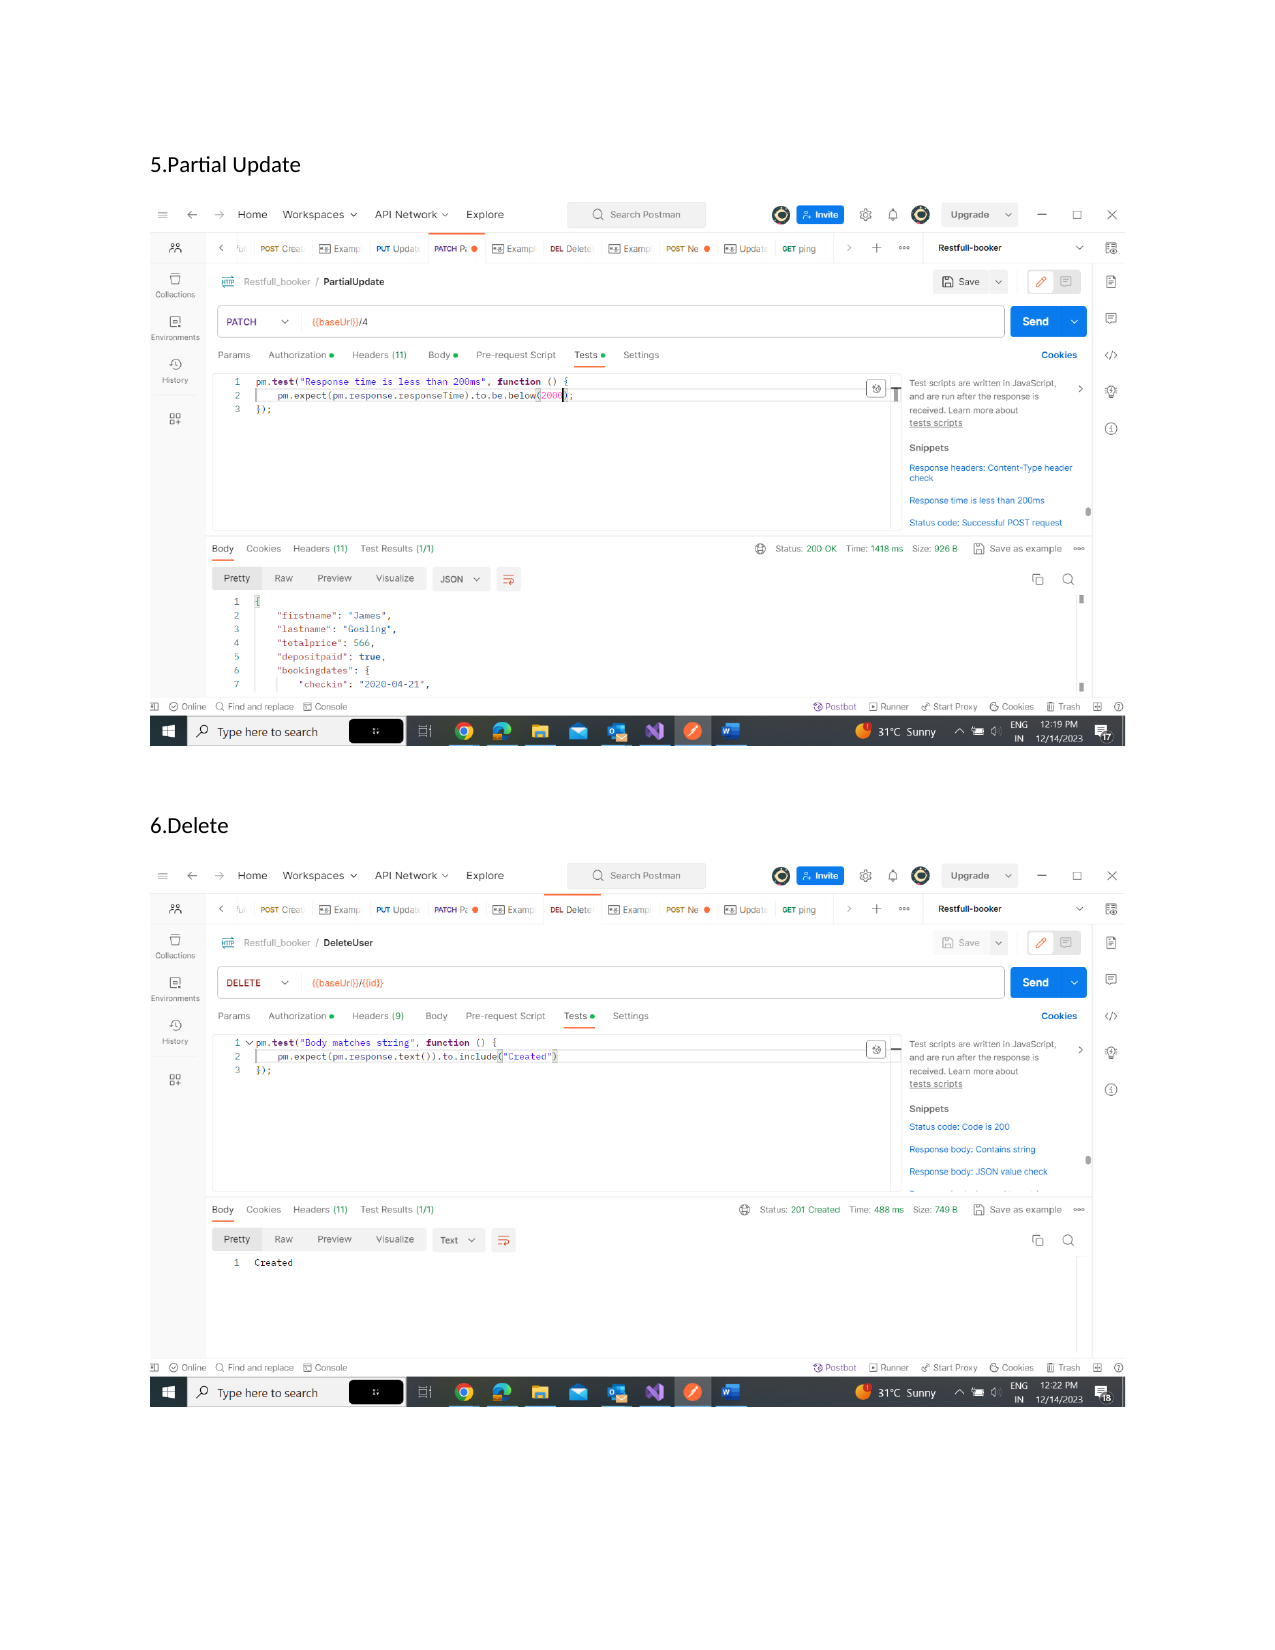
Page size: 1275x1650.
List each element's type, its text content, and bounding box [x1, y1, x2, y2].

picture [150, 196, 1125, 746]
text 6.Delete [150, 811, 1125, 839]
picture [150, 857, 1125, 1407]
text 5.Partial Update [150, 150, 1125, 178]
